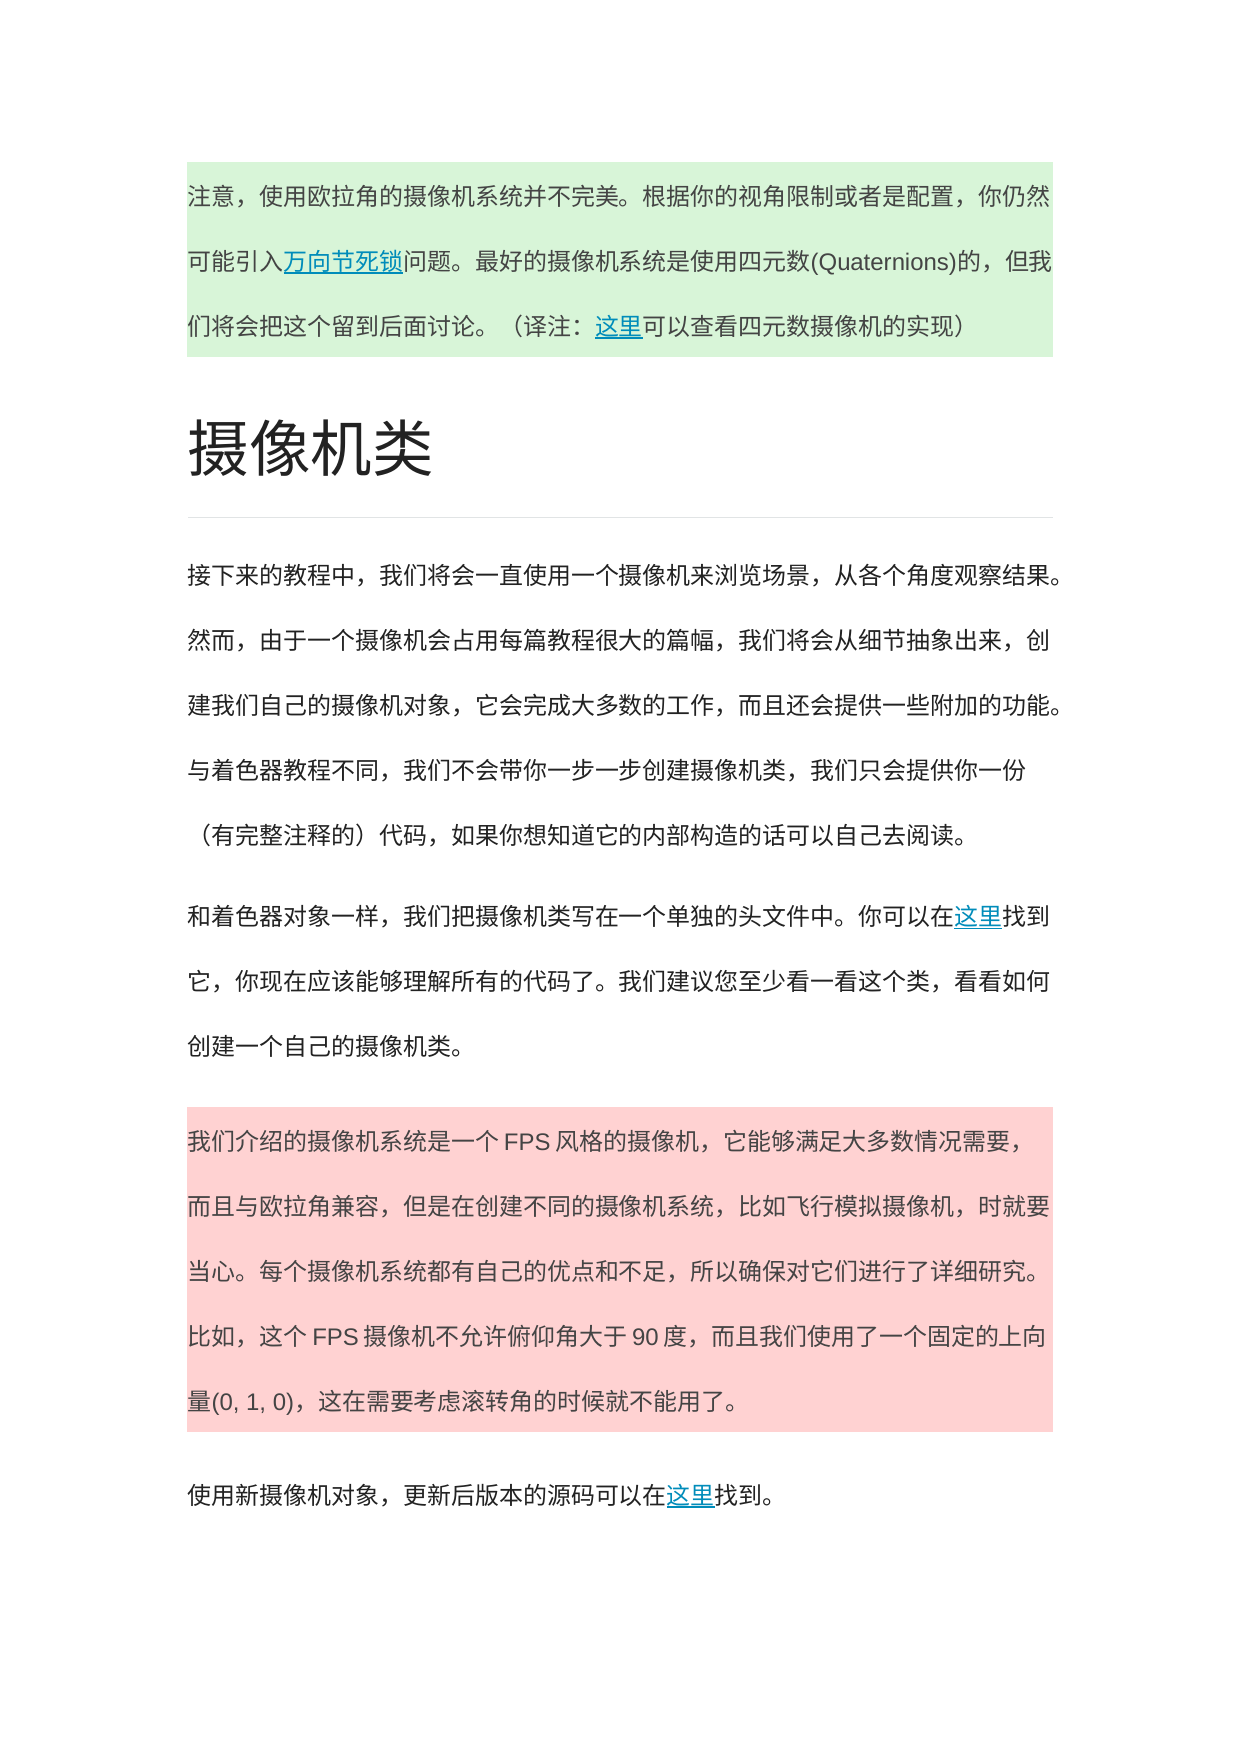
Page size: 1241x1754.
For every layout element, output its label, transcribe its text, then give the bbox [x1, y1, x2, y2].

text 使用新摄像机对象，更新后版本的源码可以在这里找到。 [187, 1461, 1053, 1526]
text 摄像机类 [187, 396, 1053, 518]
text 注意，使用欧拉角的摄像机系统并不完美。根据你的视角限制或者是配置，你仍然可能引入万向节死锁问题。最好的摄像机系统是使用四元数(Quaternions)的，但我们将会把这个留到后面讨论。（译注：这里可以查看四元数摄像机的实现） [187, 162, 1053, 357]
text 我们介绍的摄像机系统是一个FPS风格的摄像机，它能够满足大多数情况需要，而且与欧拉角兼容，但是在创建不同的摄像机系统，比如飞行模拟摄像机，时就要当心。每个摄像机系统都有自己的优点和不足，所以确保对它们进行了详细研究。比如，这个FPS摄像机不允许俯仰角大于90度，而且我们使用了一个固定的上向量(0, 1, 0)，这在需要考虑滚转角的时候就不能用了。 [187, 1107, 1053, 1432]
text 和着色器对象一样，我们把摄像机类写在一个单独的头文件中。你可以在这里找到它，你现在应该能够理解所有的代码了。我们建议您至少看一看这个类，看看如何创建一个自己的摄像机类。 [187, 883, 1053, 1078]
text 接下来的教程中，我们将会一直使用一个摄像机来浏览场景，从各个角度观察结果。然而，由于一个摄像机会占用每篇教程很大的篇幅，我们将会从细节抽象出来，创建我们自己的摄像机对象，它会完成大多数的工作，而且还会提供一些附加的功能。与着色器教程不同，我们不会带你一步一步创建摄像机类，我们只会提供你一份（有完整注释的）代码，如果你想知道它的内部构造的话可以自己去阅读。 [187, 541, 1053, 866]
